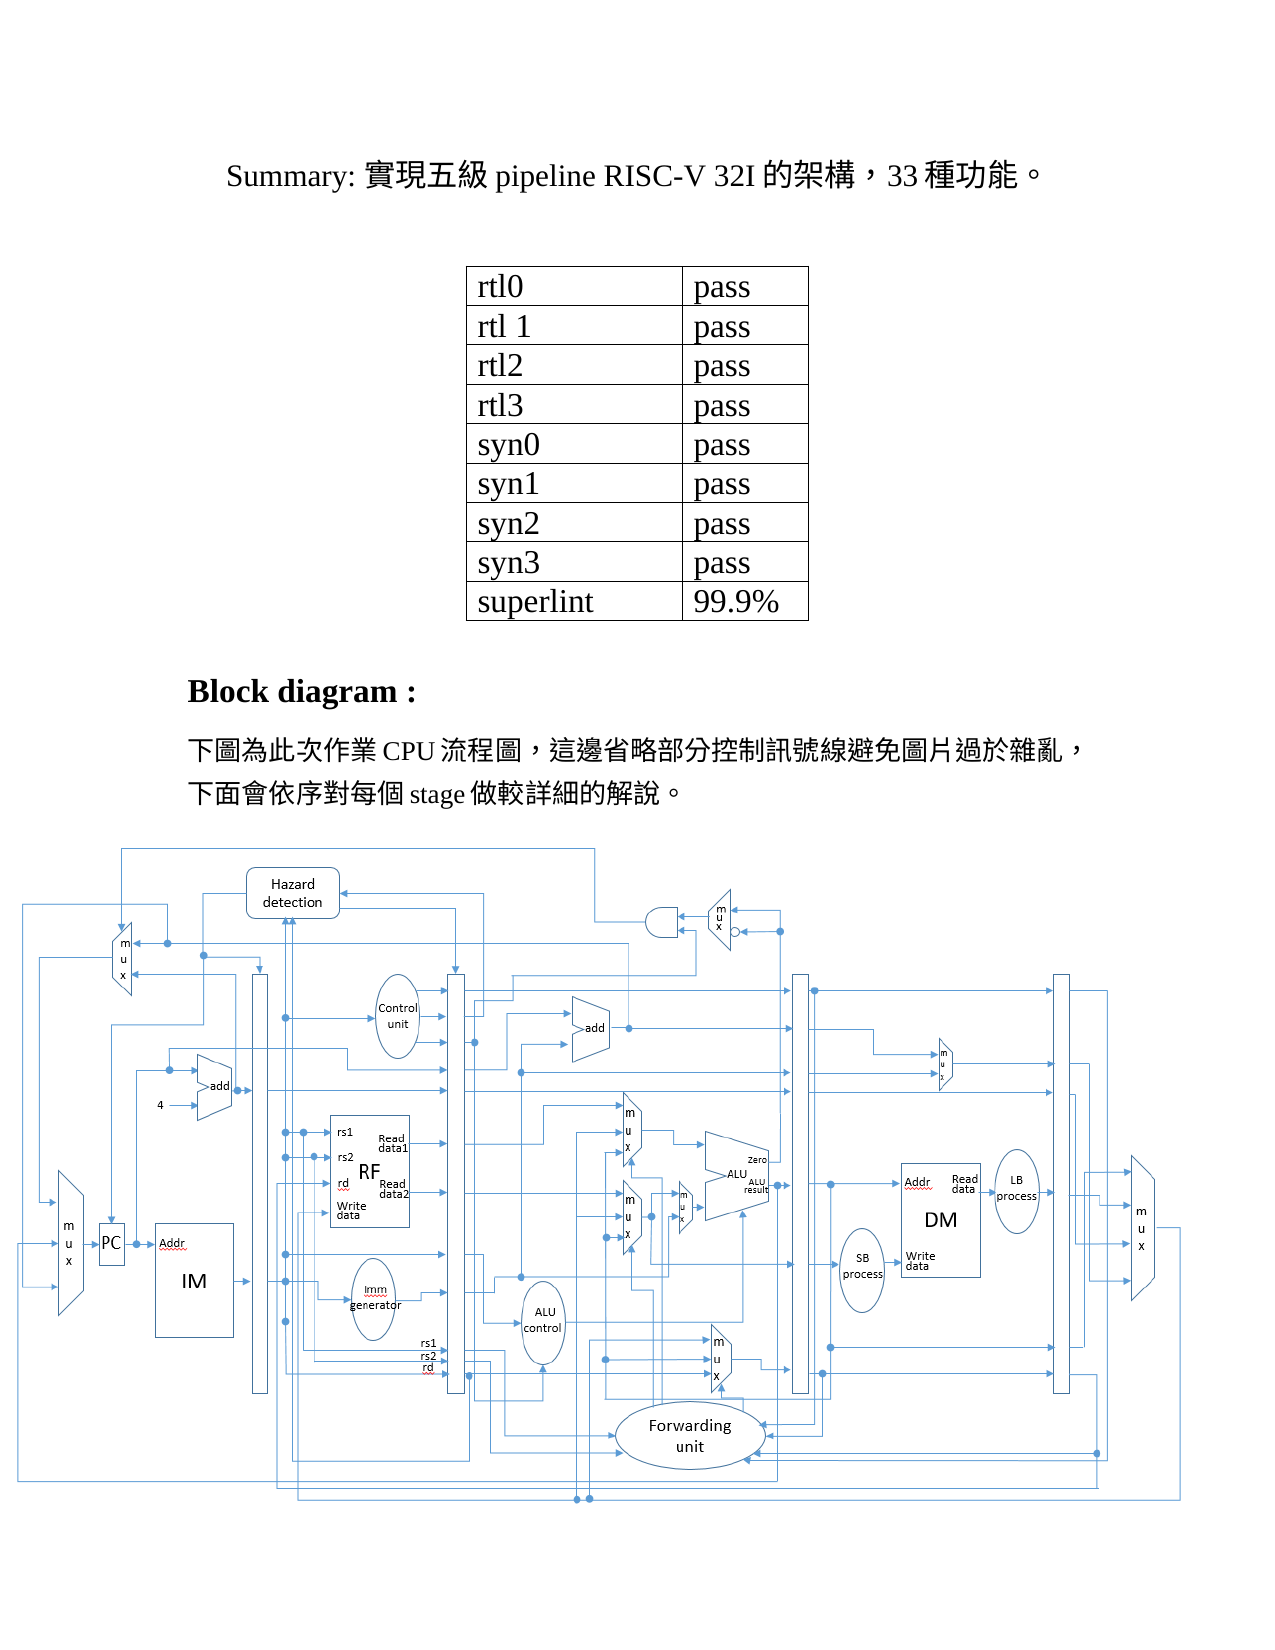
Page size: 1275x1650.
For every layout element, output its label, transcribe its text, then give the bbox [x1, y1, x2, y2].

table_cell pass [683, 385, 808, 423]
table_cell syn1 [467, 464, 682, 502]
picture [0, 837, 1204, 1513]
table_cell syn0 [467, 424, 682, 462]
table_header rtl0 [467, 267, 682, 305]
table_cell pass [683, 503, 808, 541]
table_cell pass [683, 464, 808, 502]
table_header pass [683, 267, 808, 305]
table_cell pass [683, 306, 808, 344]
text Summary: 實現五級pipeline RISC-V 32I的架構，33種功能。 [187, 150, 1087, 195]
text Block diagram : [187, 671, 1087, 709]
table_cell rtl2 [467, 345, 682, 384]
table_cell pass [683, 345, 808, 384]
table_cell pass [683, 424, 808, 462]
table_cell rtl3 [467, 385, 682, 423]
table_cell superlint [467, 582, 682, 620]
table_cell syn3 [467, 542, 682, 581]
table_cell rtl 1 [467, 306, 682, 344]
text 下圖為此次作業CPU流程圖，這邊省略部分控制訊號線避免圖片過於雜亂，下面會依序對每個stage做較詳細的解說。 [187, 729, 1087, 811]
table_cell pass [683, 542, 808, 581]
table_cell syn2 [467, 503, 682, 541]
table_cell 99.9% [683, 582, 808, 620]
